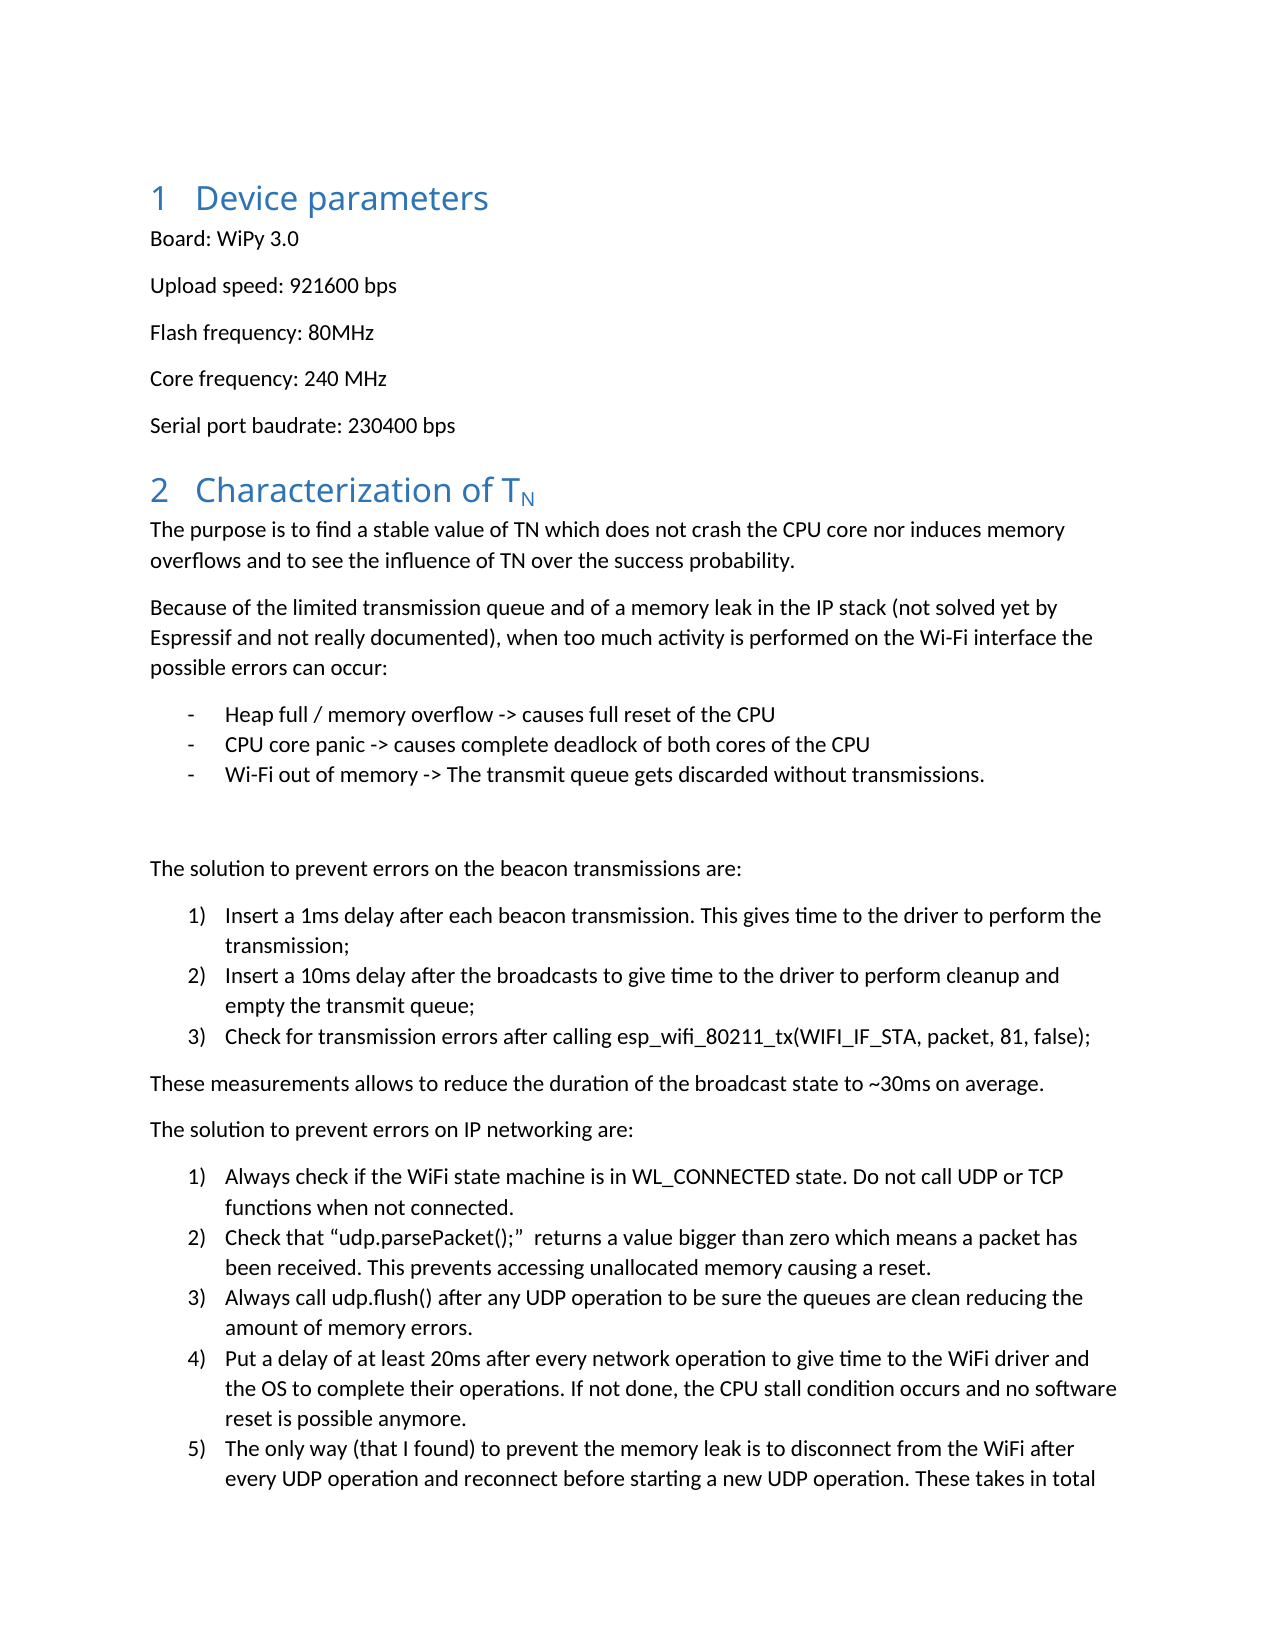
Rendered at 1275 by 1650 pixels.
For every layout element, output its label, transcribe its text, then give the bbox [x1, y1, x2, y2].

list Always check if the WiFi state machine is in WL_CONNECTED state. Do not call UDP or TCP functions when not connected. [187, 1162, 1125, 1221]
list Heap full / memory overflow -> causes full reset of the CPU [187, 700, 1125, 728]
text The purpose is to find a stable value of TN which does not crash the CPU core nor induces memory overflows and to see the influence of TN over the success probability. [150, 516, 1125, 574]
subtitle Device parameters [150, 175, 1125, 220]
text Because of the limited transmission queue and of a memory leak in the IP stack (not solved yet by Espressif and not really documented), when too much activity is performed on the Wi-Fi interface the possible errors can occur: [150, 593, 1125, 681]
text Upload speed: 921600 bps [150, 271, 1125, 299]
list Put a delay of at least 20ms after every network operation to give time to the WiFi driver and the OS to complete their operations. If not done, the CPU stall condition occurs and no software reset is possible anymore. [187, 1344, 1125, 1432]
list Insert a 1ms delay after each beacon transmission. This gives time to the driver to perform the transmission; [187, 901, 1125, 959]
text Board: WiPy 3.0 [150, 224, 1125, 252]
list Wi-Fi out of memory -> The transmit queue gets discarded without transmissions. [187, 760, 1125, 788]
text The solution to prevent errors on the beacon transmissions are: [150, 854, 1125, 882]
text These measurements allows to reduce the duration of the broadcast state to ~30ms on average. [150, 1069, 1125, 1097]
list Check for transmission errors after calling esp_wifi_80211_tx(WIFI_IF_STA, packet, 81, false); [187, 1022, 1125, 1050]
list Always call udp.flush() after any UDP operation to be sure the queues are clean reducing the amount of memory errors. [187, 1283, 1125, 1342]
subtitle Characterization of TN [150, 467, 1125, 512]
text The solution to prevent errors on IP networking are: [150, 1116, 1125, 1144]
text Core frequency: 240 MHz [150, 364, 1125, 393]
text Serial port baudrate: 230400 bps [150, 411, 1125, 439]
list Insert a 10ms delay after the broadcasts to give time to the driver to perform cleanup and empty the transmit queue; [187, 961, 1125, 1020]
list Check that “udp.parsePacket();” returns a value bigger than zero which means a packet has been received. This prevents accessing unallocated memory causing a reset. [187, 1223, 1125, 1281]
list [187, 1434, 1125, 1493]
text Flash frequency: 80MHz [150, 318, 1125, 346]
list CPU core panic -> causes complete deadlock of both cores of the CPU [187, 730, 1125, 758]
